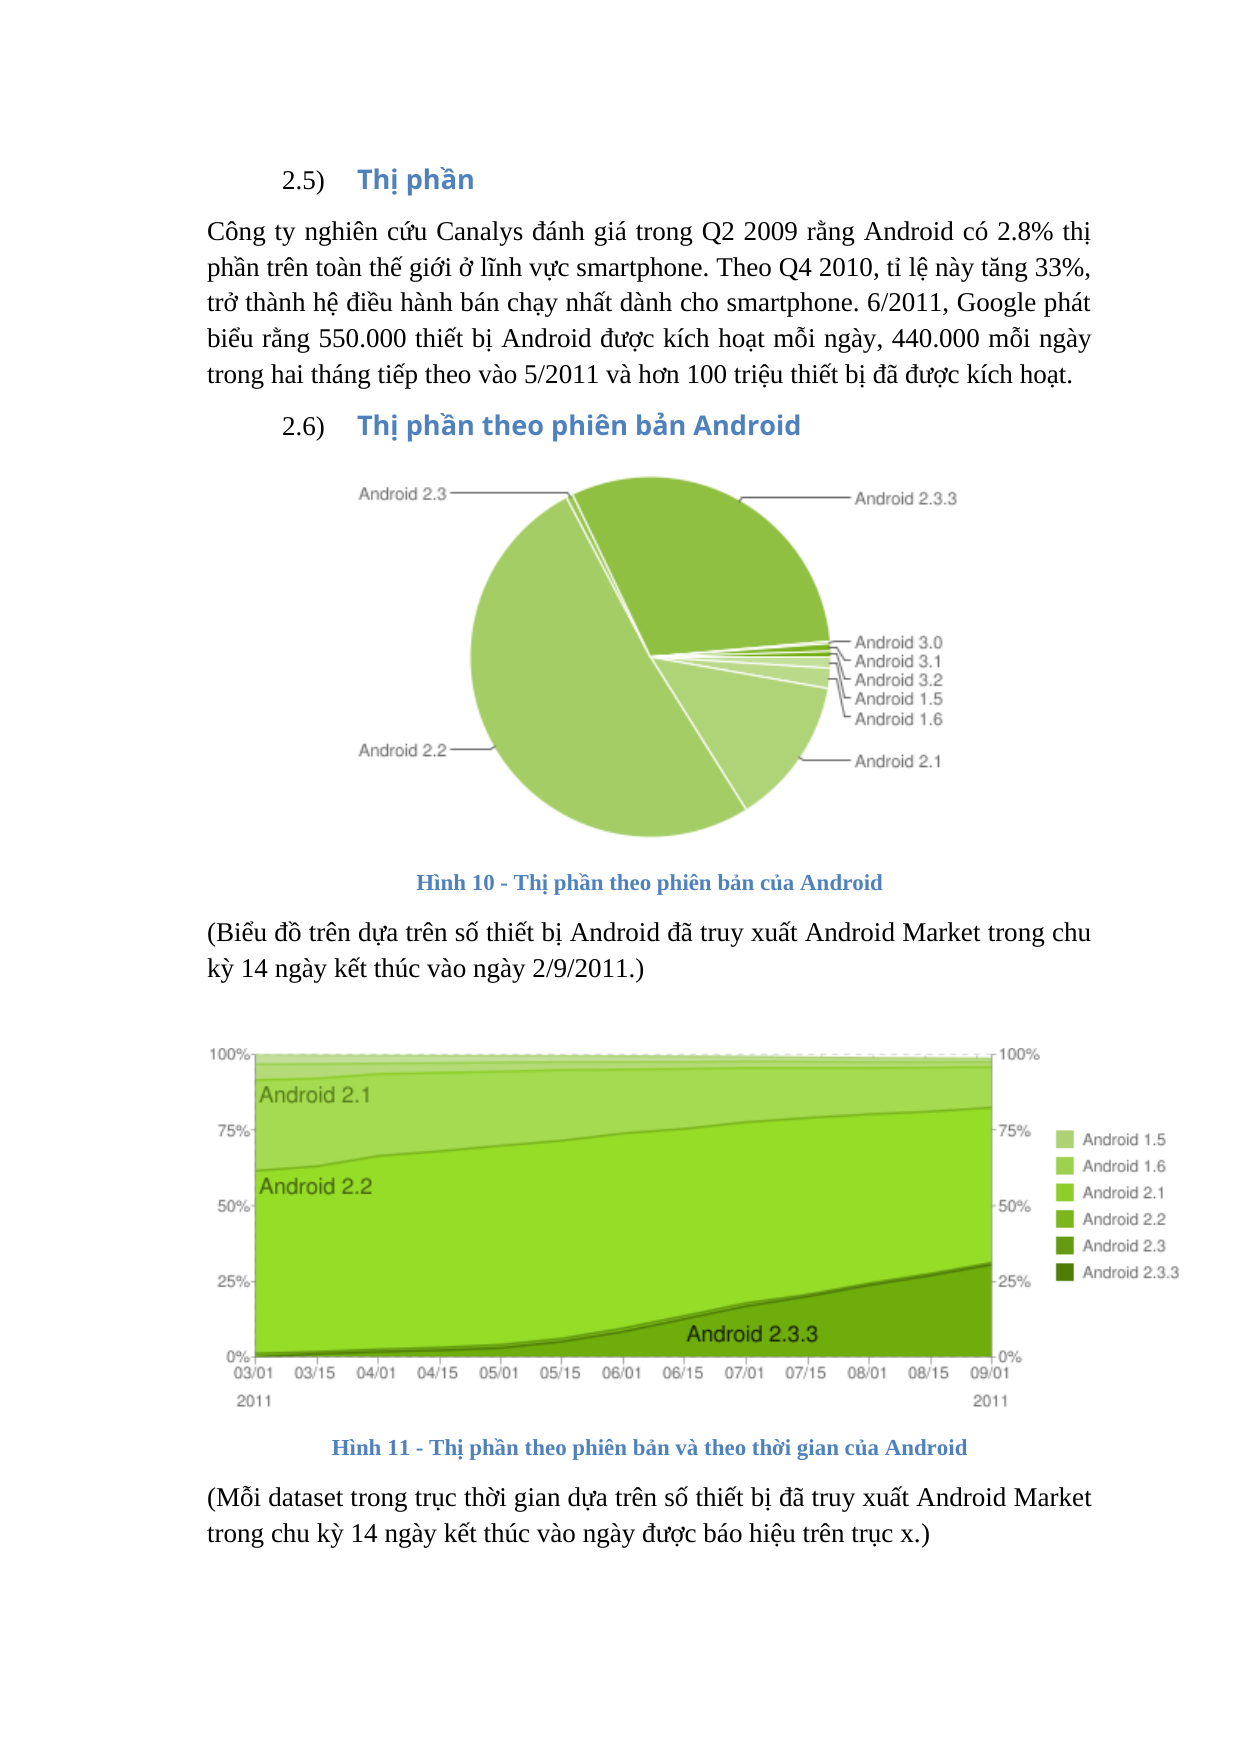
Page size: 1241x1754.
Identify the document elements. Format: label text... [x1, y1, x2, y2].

text (Biểu đồ trên dựa trên số thiết bị Android đã truy xuất Android Market trong chu kỳ 14 ngày kết thúc vào ngày 2/9/2011.) [207, 916, 1092, 983]
subtitle Thị phần [282, 160, 1092, 197]
text Công ty nghiên cứu Canalys đánh giá trong Q2 2009 rằng Android có 2.8% thị phần trên toàn thế giới ở lĩnh vực smartphone. Theo Q4 2010, tỉ lệ này tăng 33%, trở thành hệ điều hành bán chạy nhất dành cho smartphone. 6/2011, Google phát biểu rằng 550.000 thiết bị Android được kích hoạt mỗi ngày, 440.000 mỗi ngày trong hai tháng tiếp theo vào 5/2011 và hơn 100 triệu thiết bị đã được kích hoạt. [207, 215, 1092, 389]
picture [206, 1048, 1182, 1417]
picture [290, 461, 1009, 852]
subtitle Thị phần theo phiên bản Android [282, 406, 1092, 443]
text (Mỗi dataset trong trục thời gian dựa trên số thiết bị đã truy xuất Android Market trong chu kỳ 14 ngày kết thúc vào ngày được báo hiệu trên trục x.) [207, 1481, 1092, 1548]
